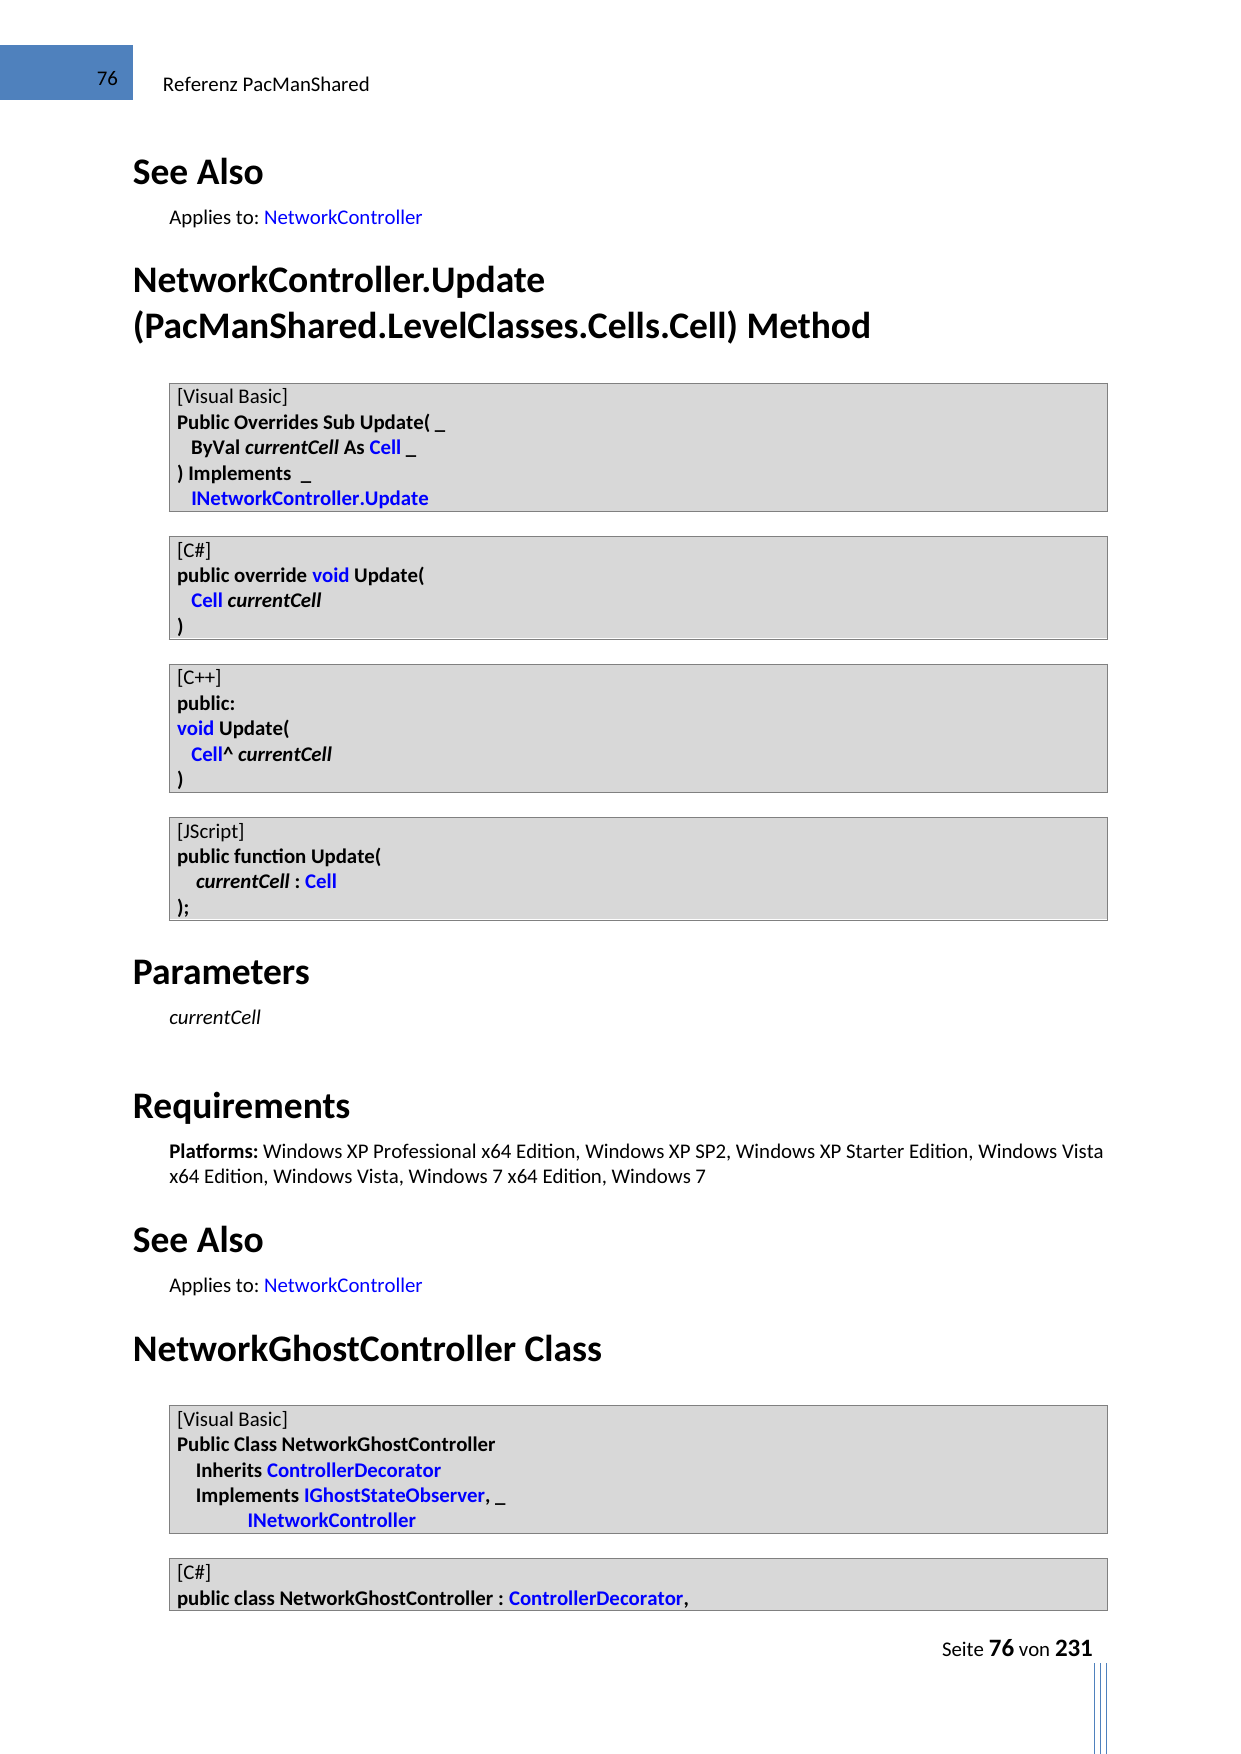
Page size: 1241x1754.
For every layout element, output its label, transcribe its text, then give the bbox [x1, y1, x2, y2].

subtitle See Also [133, 148, 1108, 193]
text Applies to: NetworkController [169, 204, 1108, 229]
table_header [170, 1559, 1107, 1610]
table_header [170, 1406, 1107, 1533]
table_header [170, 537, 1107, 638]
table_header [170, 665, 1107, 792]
text Applies to: NetworkController [169, 1272, 1108, 1298]
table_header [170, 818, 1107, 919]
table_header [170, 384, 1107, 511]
subtitle Parameters [133, 948, 1108, 993]
subtitle NetworkController.Update (PacManShared.LevelClasses.Cells.Cell) Method [133, 256, 1108, 348]
subtitle NetworkGhostController Class [133, 1325, 1108, 1371]
subtitle See Also [133, 1216, 1108, 1262]
text currentCell [169, 1004, 1108, 1029]
subtitle Requirements [133, 1082, 1108, 1128]
text Platforms: Windows XP Professional x64 Edition, Windows XP SP2, Windows XP Starter Edition, Windows Vista x64 Edition, Windows Vista, Windows 7 x64 Edition, Windows 7 [169, 1138, 1108, 1189]
